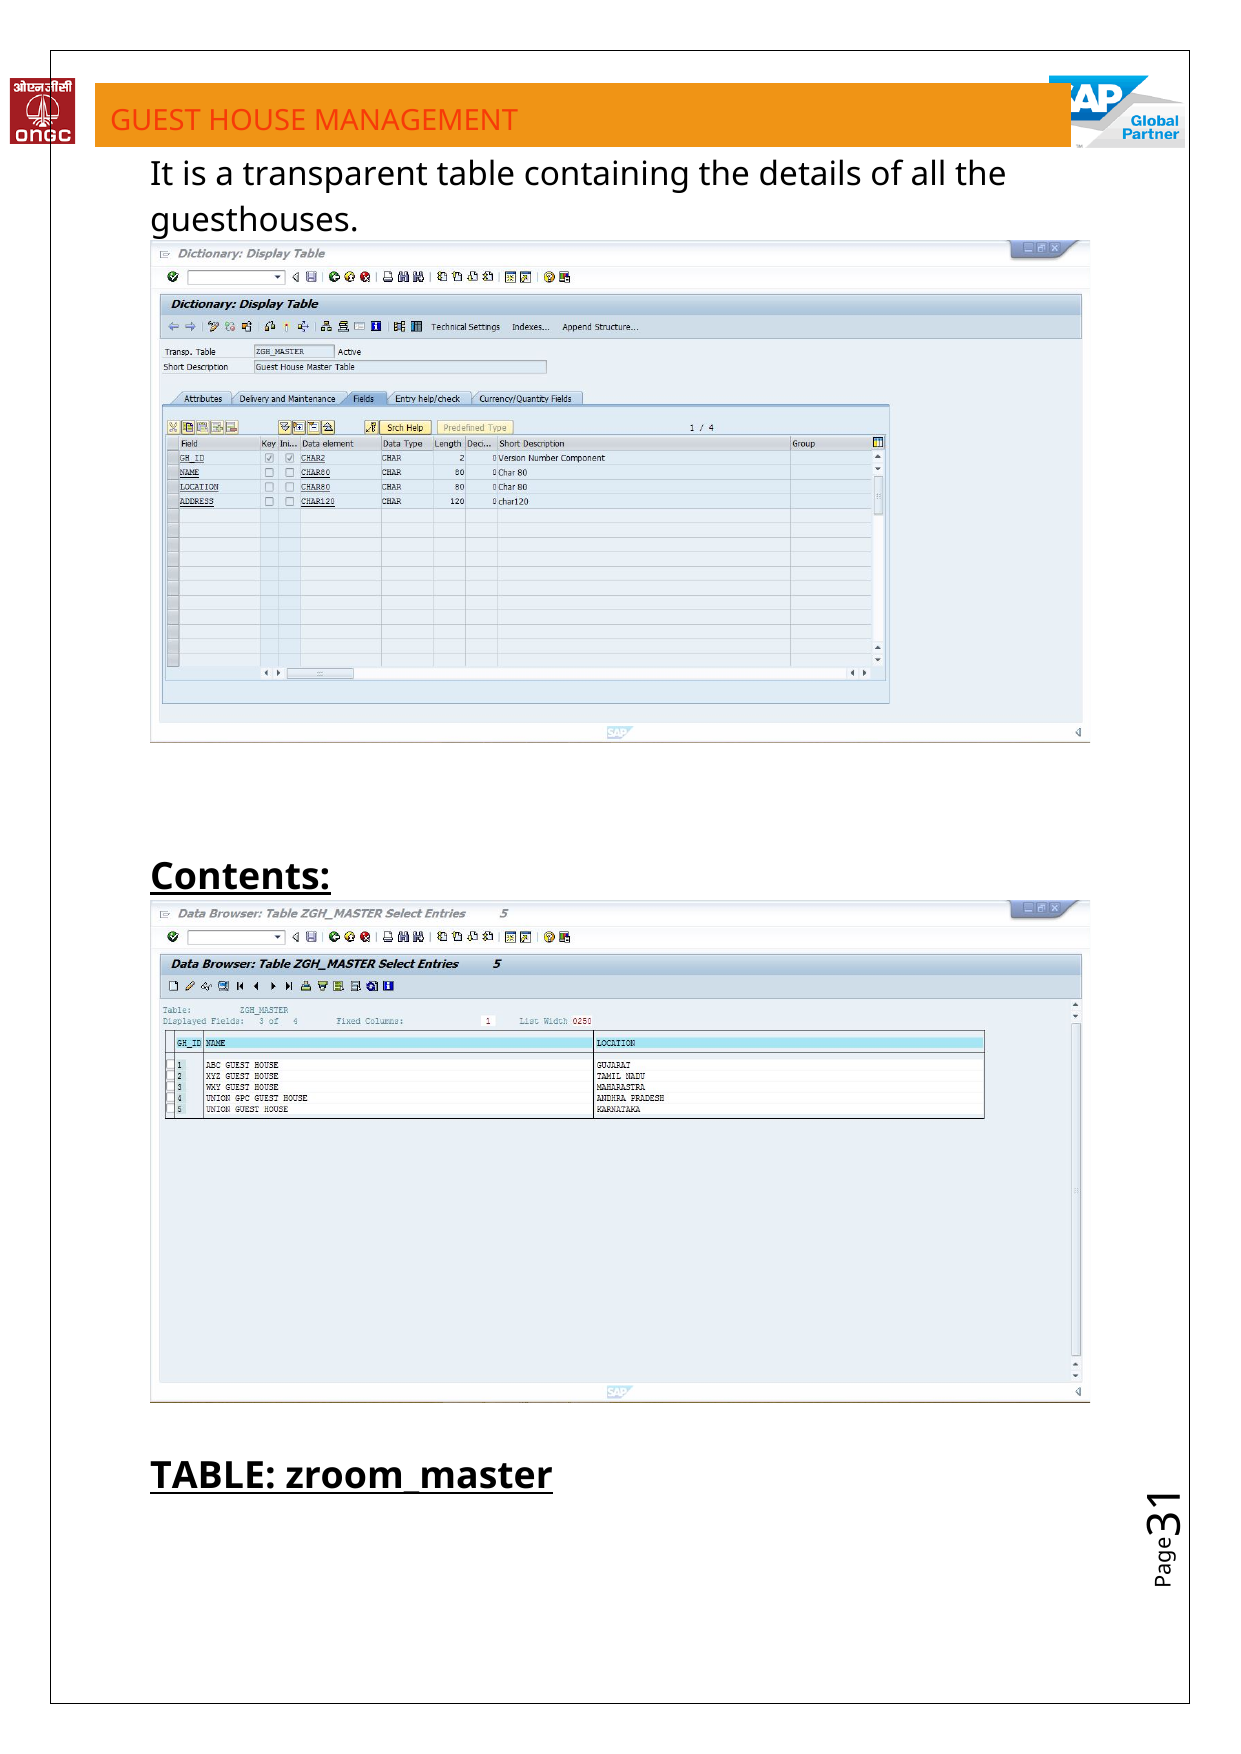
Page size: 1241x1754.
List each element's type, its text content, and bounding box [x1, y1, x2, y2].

picture [1045, 75, 1188, 149]
text Contents: [150, 849, 1090, 900]
picture [150, 240, 1091, 743]
picture [9, 78, 50, 144]
picture [150, 900, 1091, 1403]
picture [51, 78, 75, 144]
text It is a transparent table containing the details of all the guesthouses. [150, 150, 1090, 240]
text TABLE: zroom_master [150, 1448, 1090, 1499]
